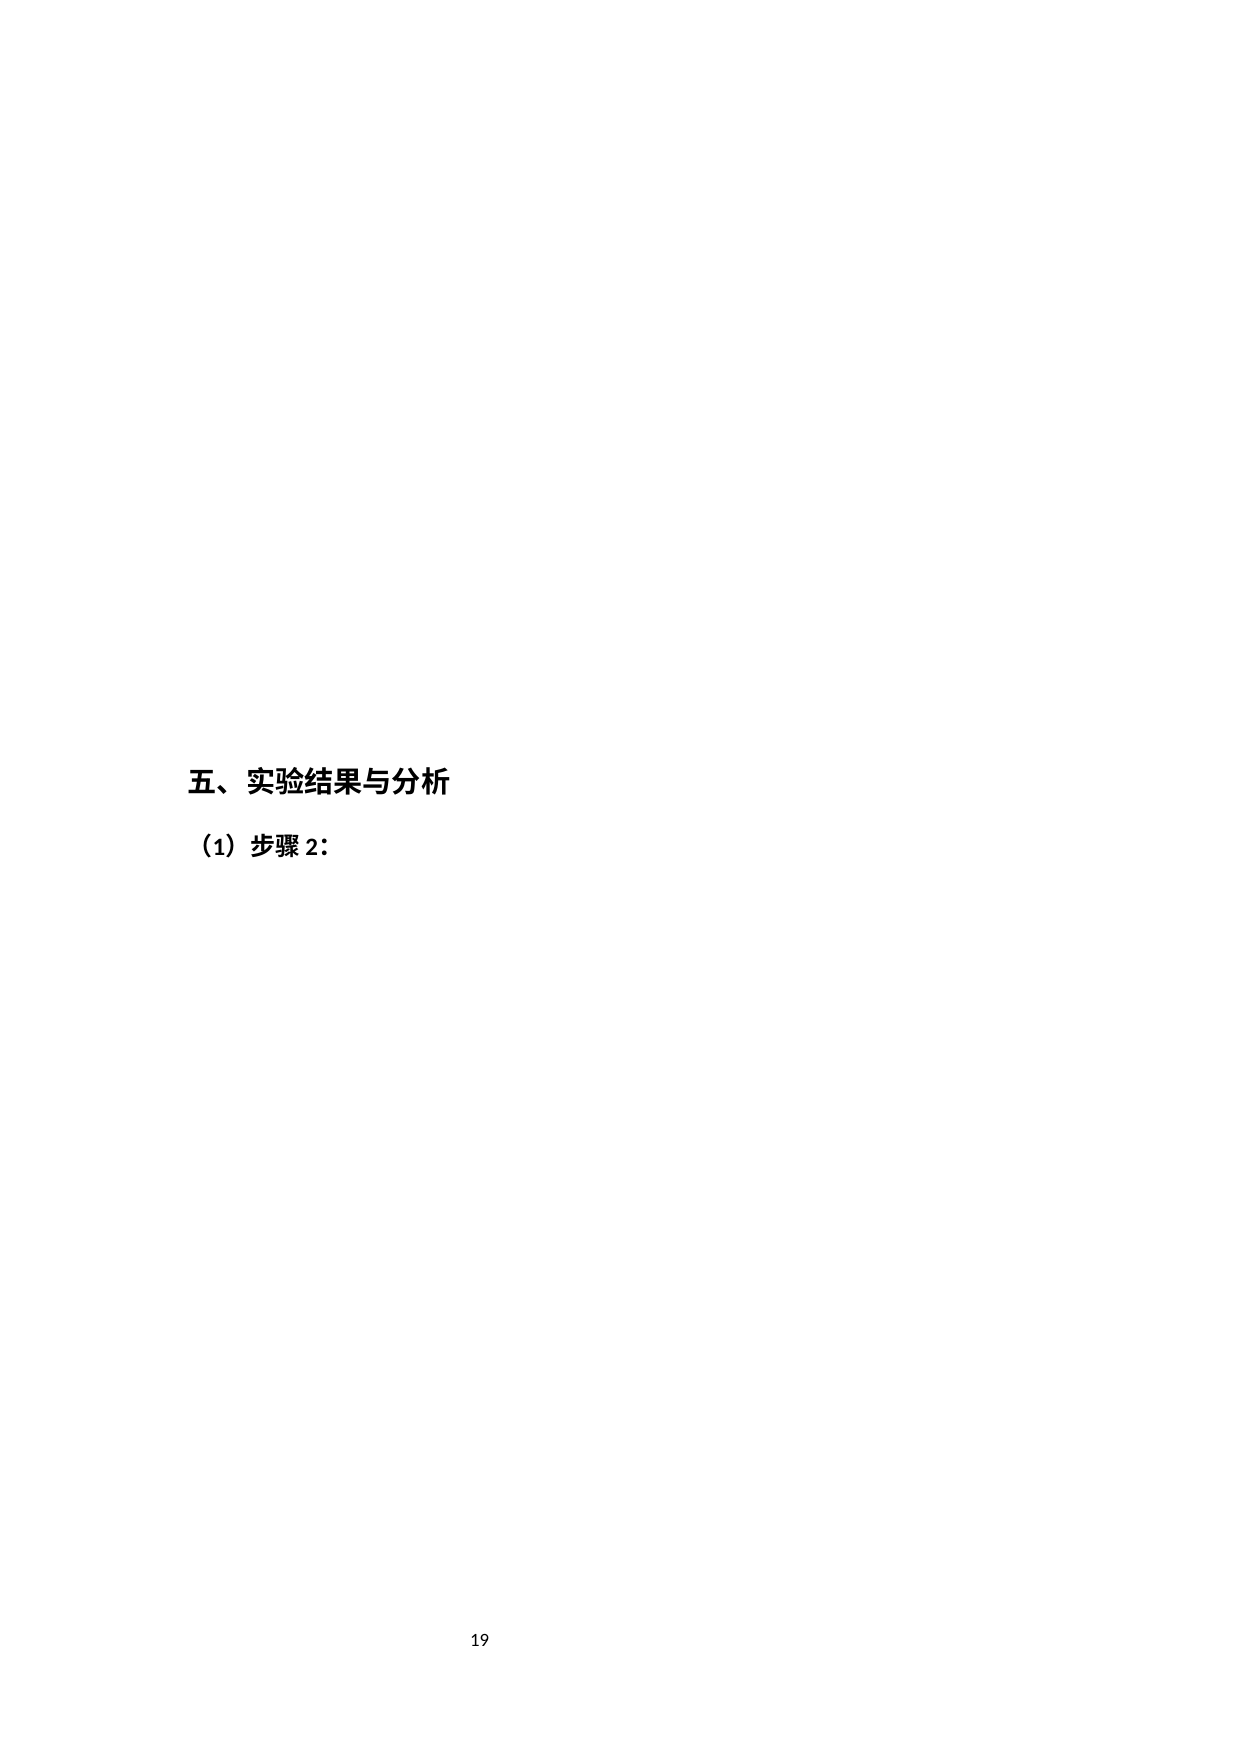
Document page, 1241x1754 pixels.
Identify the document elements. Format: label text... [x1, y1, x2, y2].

list （1）步骤2： [187, 812, 1053, 877]
list 实验结果与分析 [187, 747, 1053, 812]
